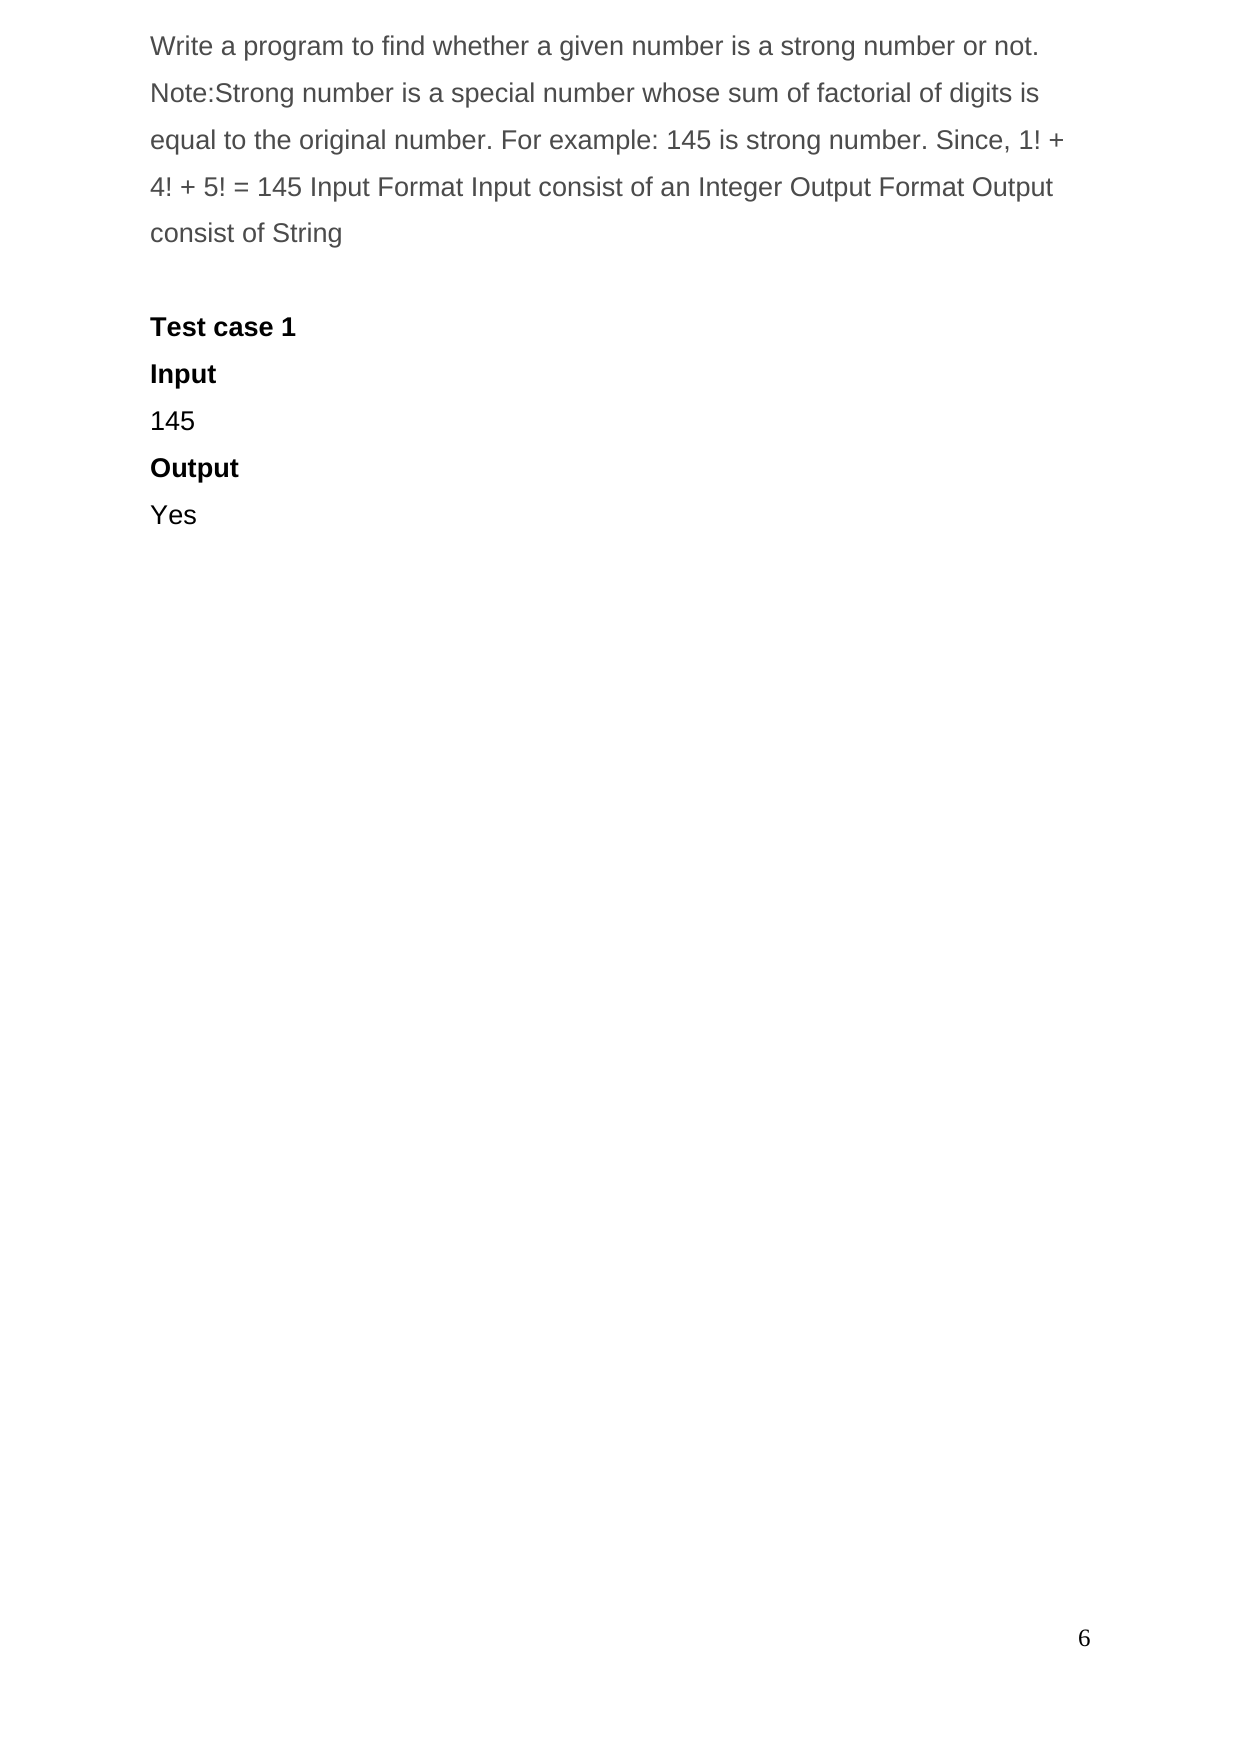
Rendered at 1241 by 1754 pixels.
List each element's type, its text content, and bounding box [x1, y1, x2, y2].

text Write a program to find whether a given number is a strong number or not. Note:Strong number is a special number whose sum of factorial of digits is equal to the original number. For example: 145 is strong number. Since, 1! + 4! + 5! = 145 Input Format Input consist of an Integer Output Format Output consist of String [150, 30, 1090, 249]
text Yes [150, 499, 1090, 530]
text Input [150, 358, 1090, 389]
text 145 [150, 405, 1090, 436]
text Test case 1 [150, 311, 1090, 342]
text Output [150, 452, 1090, 483]
